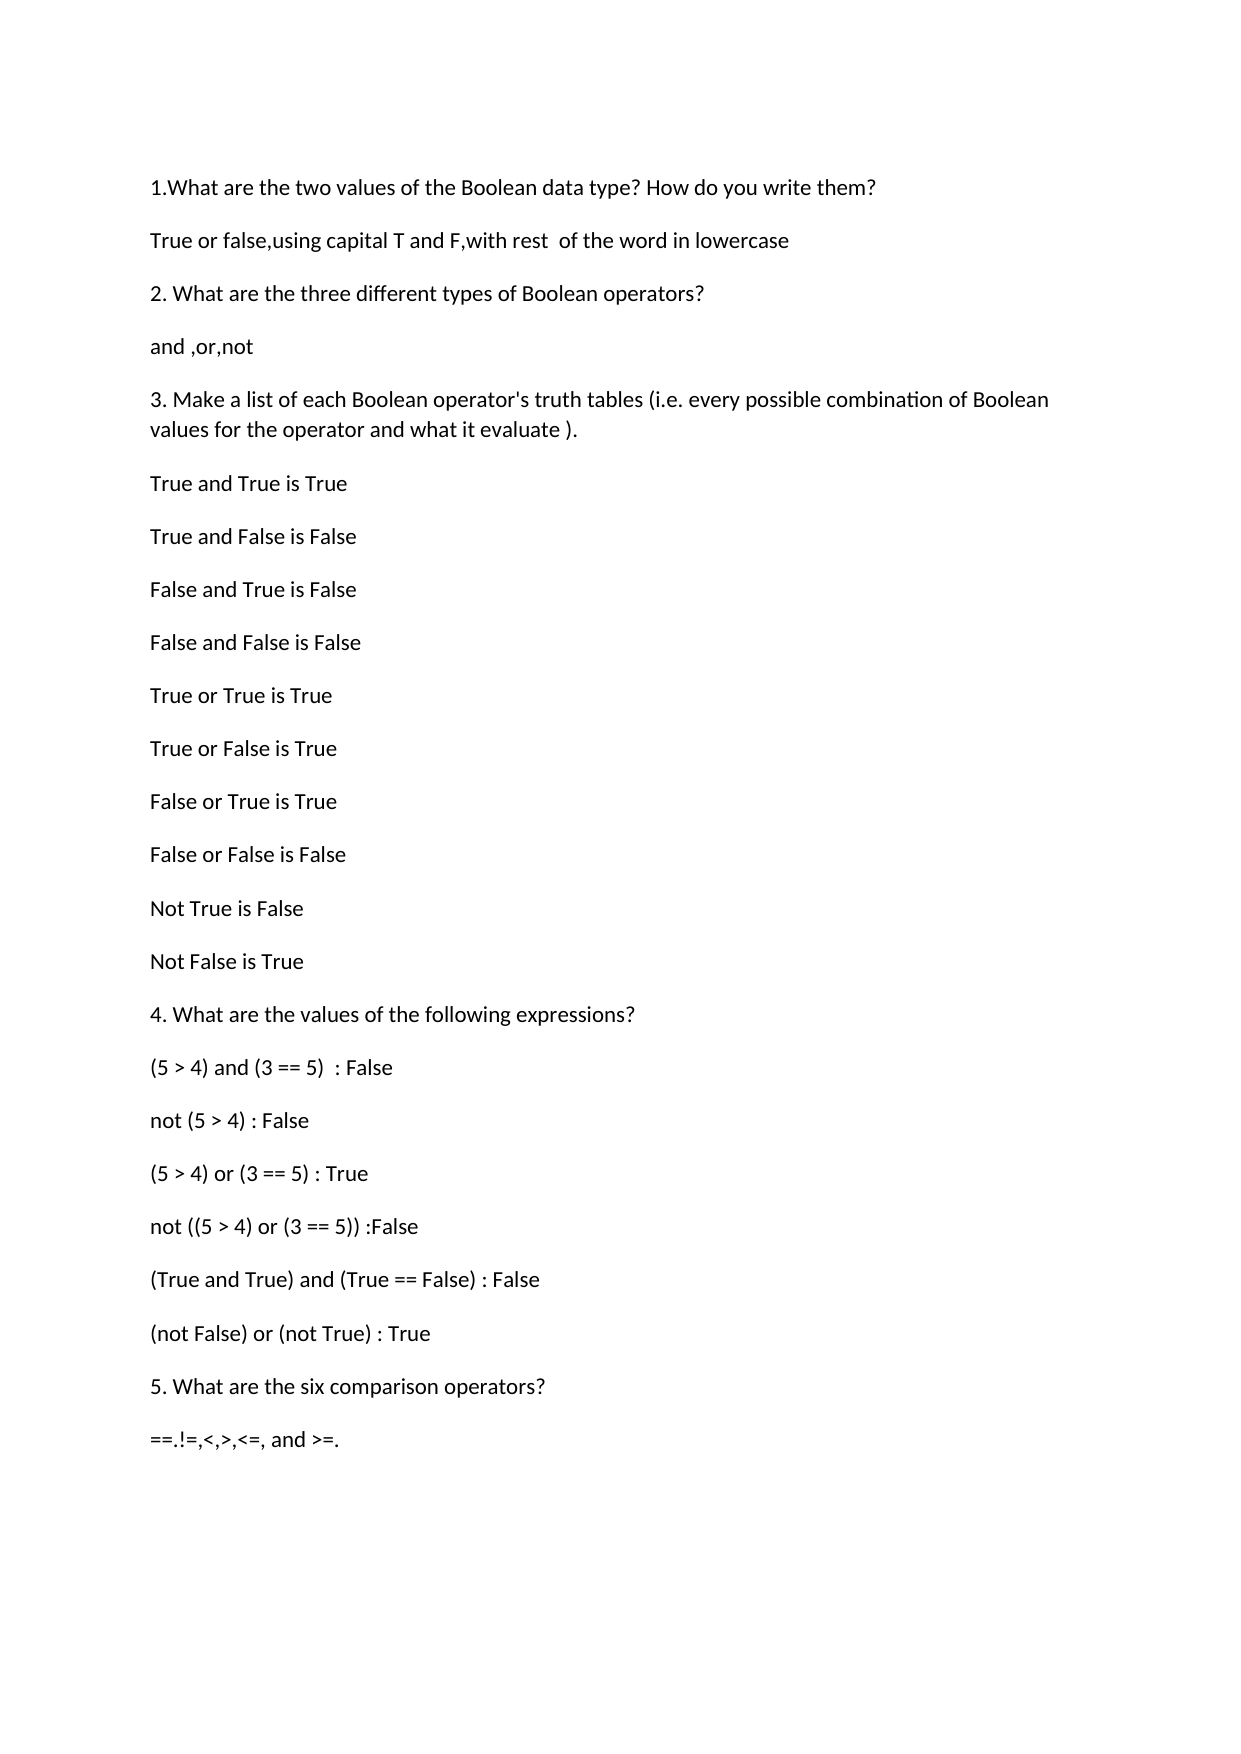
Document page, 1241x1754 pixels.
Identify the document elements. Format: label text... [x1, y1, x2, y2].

text True and True is True [150, 469, 1090, 497]
text True or True is True [150, 681, 1090, 709]
text and ,or,not [150, 332, 1090, 360]
text Not False is True [150, 947, 1090, 975]
text False and True is False [150, 575, 1090, 603]
text (not False) or (not True) : True [150, 1319, 1090, 1347]
text Not True is False [150, 894, 1090, 922]
text False or True is True [150, 787, 1090, 816]
text False or False is False [150, 841, 1090, 869]
text (True and True) and (True == False) : False [150, 1266, 1090, 1294]
text 3. Make a list of each Boolean operator's truth tables (i.e. every possible combination of Boolean values for the operator and what it evaluate ). [150, 385, 1090, 444]
text 5. What are the six comparison operators? [150, 1372, 1090, 1400]
text not (5 > 4) : False [150, 1106, 1090, 1134]
text ==.!=,<,>,<=, and >=. [150, 1425, 1090, 1453]
text True and False is False [150, 522, 1090, 550]
text True or false,using capital T and F,with rest of the word in lowercase [150, 226, 1090, 254]
text 4. What are the values of the following expressions? [150, 1000, 1090, 1028]
text 1.What are the two values of the Boolean data type? How do you write them? [150, 173, 1090, 201]
text (5 > 4) and (3 == 5) : False [150, 1053, 1090, 1081]
text not ((5 > 4) or (3 == 5)) :False [150, 1212, 1090, 1241]
text True or False is True [150, 734, 1090, 762]
text False and False is False [150, 628, 1090, 656]
text (5 > 4) or (3 == 5) : True [150, 1159, 1090, 1187]
text 2. What are the three different types of Boolean operators? [150, 279, 1090, 307]
